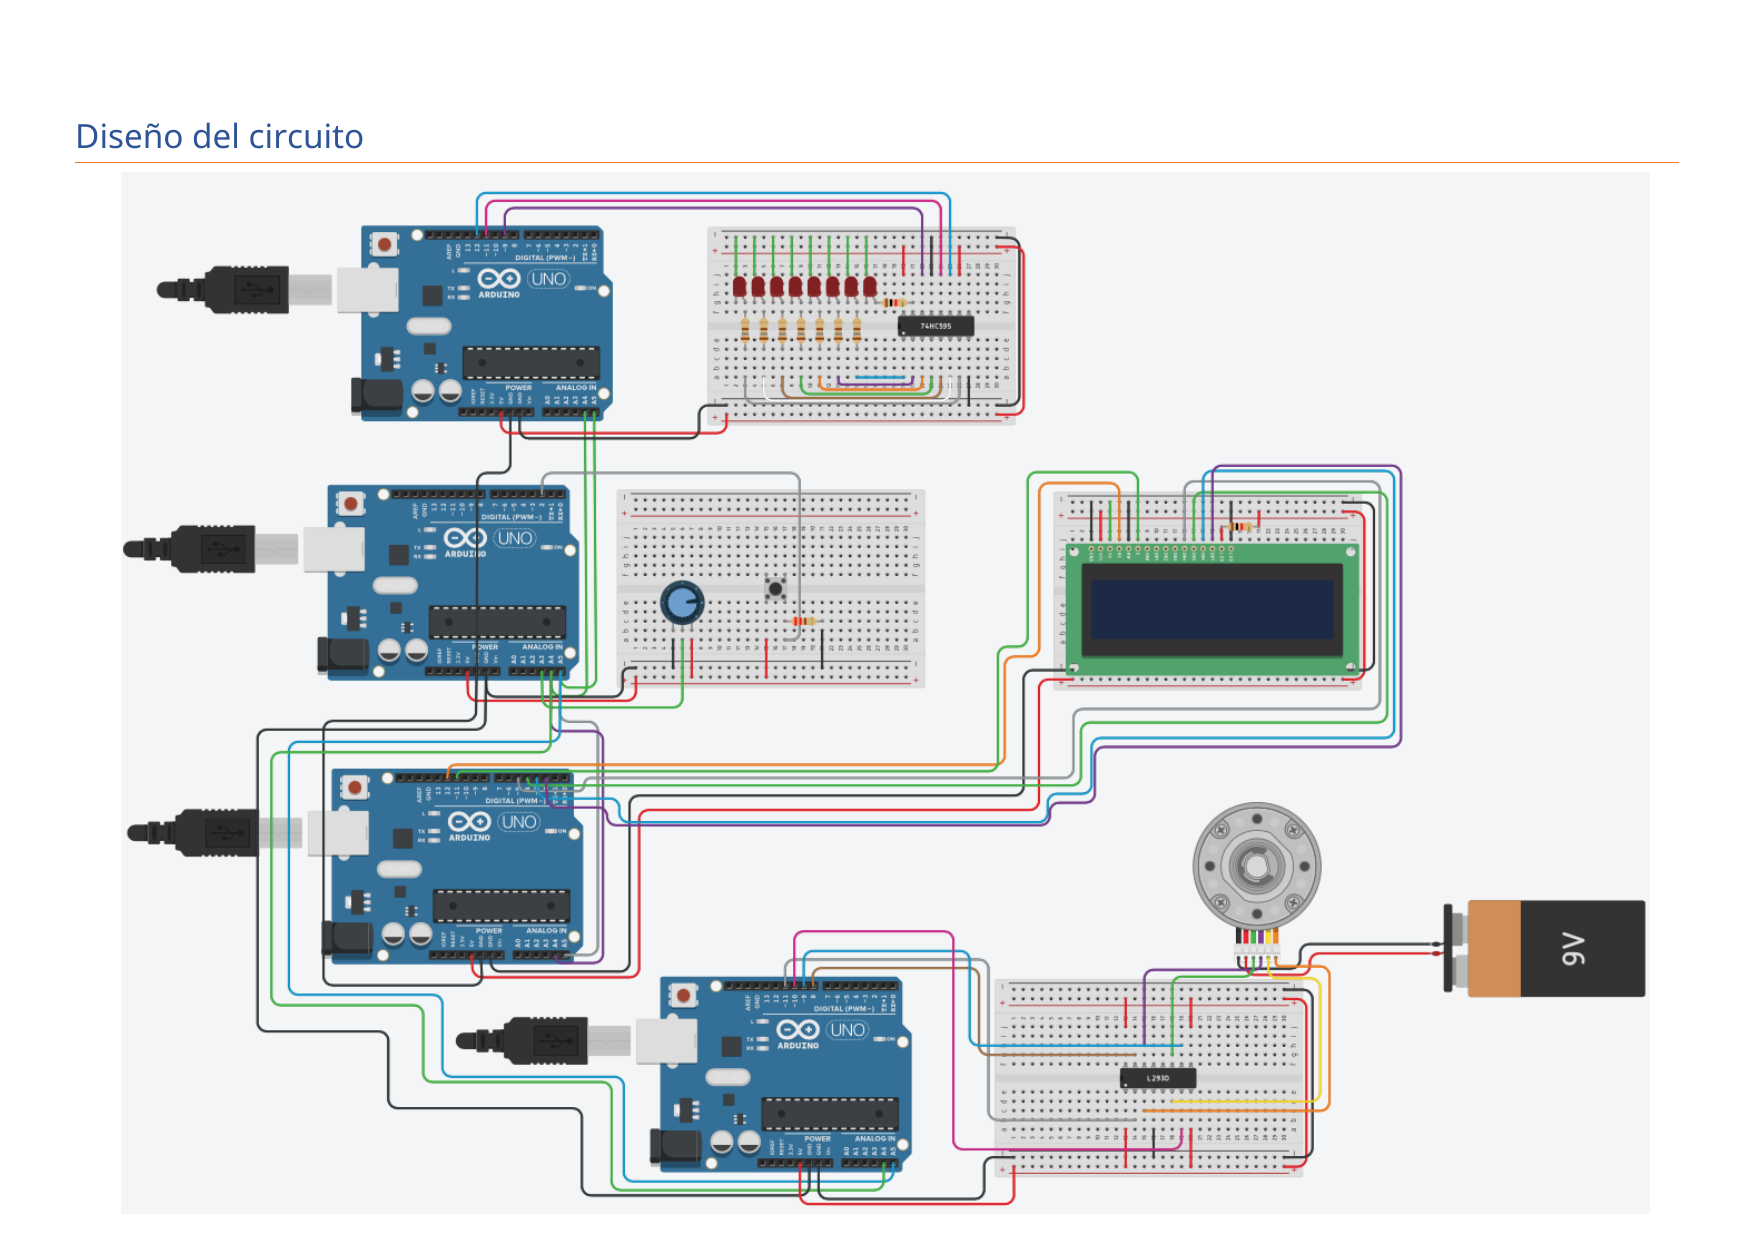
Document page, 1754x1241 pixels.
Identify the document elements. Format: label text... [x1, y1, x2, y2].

picture [121, 172, 1650, 1214]
subtitle Diseño del circuito [75, 112, 1679, 162]
